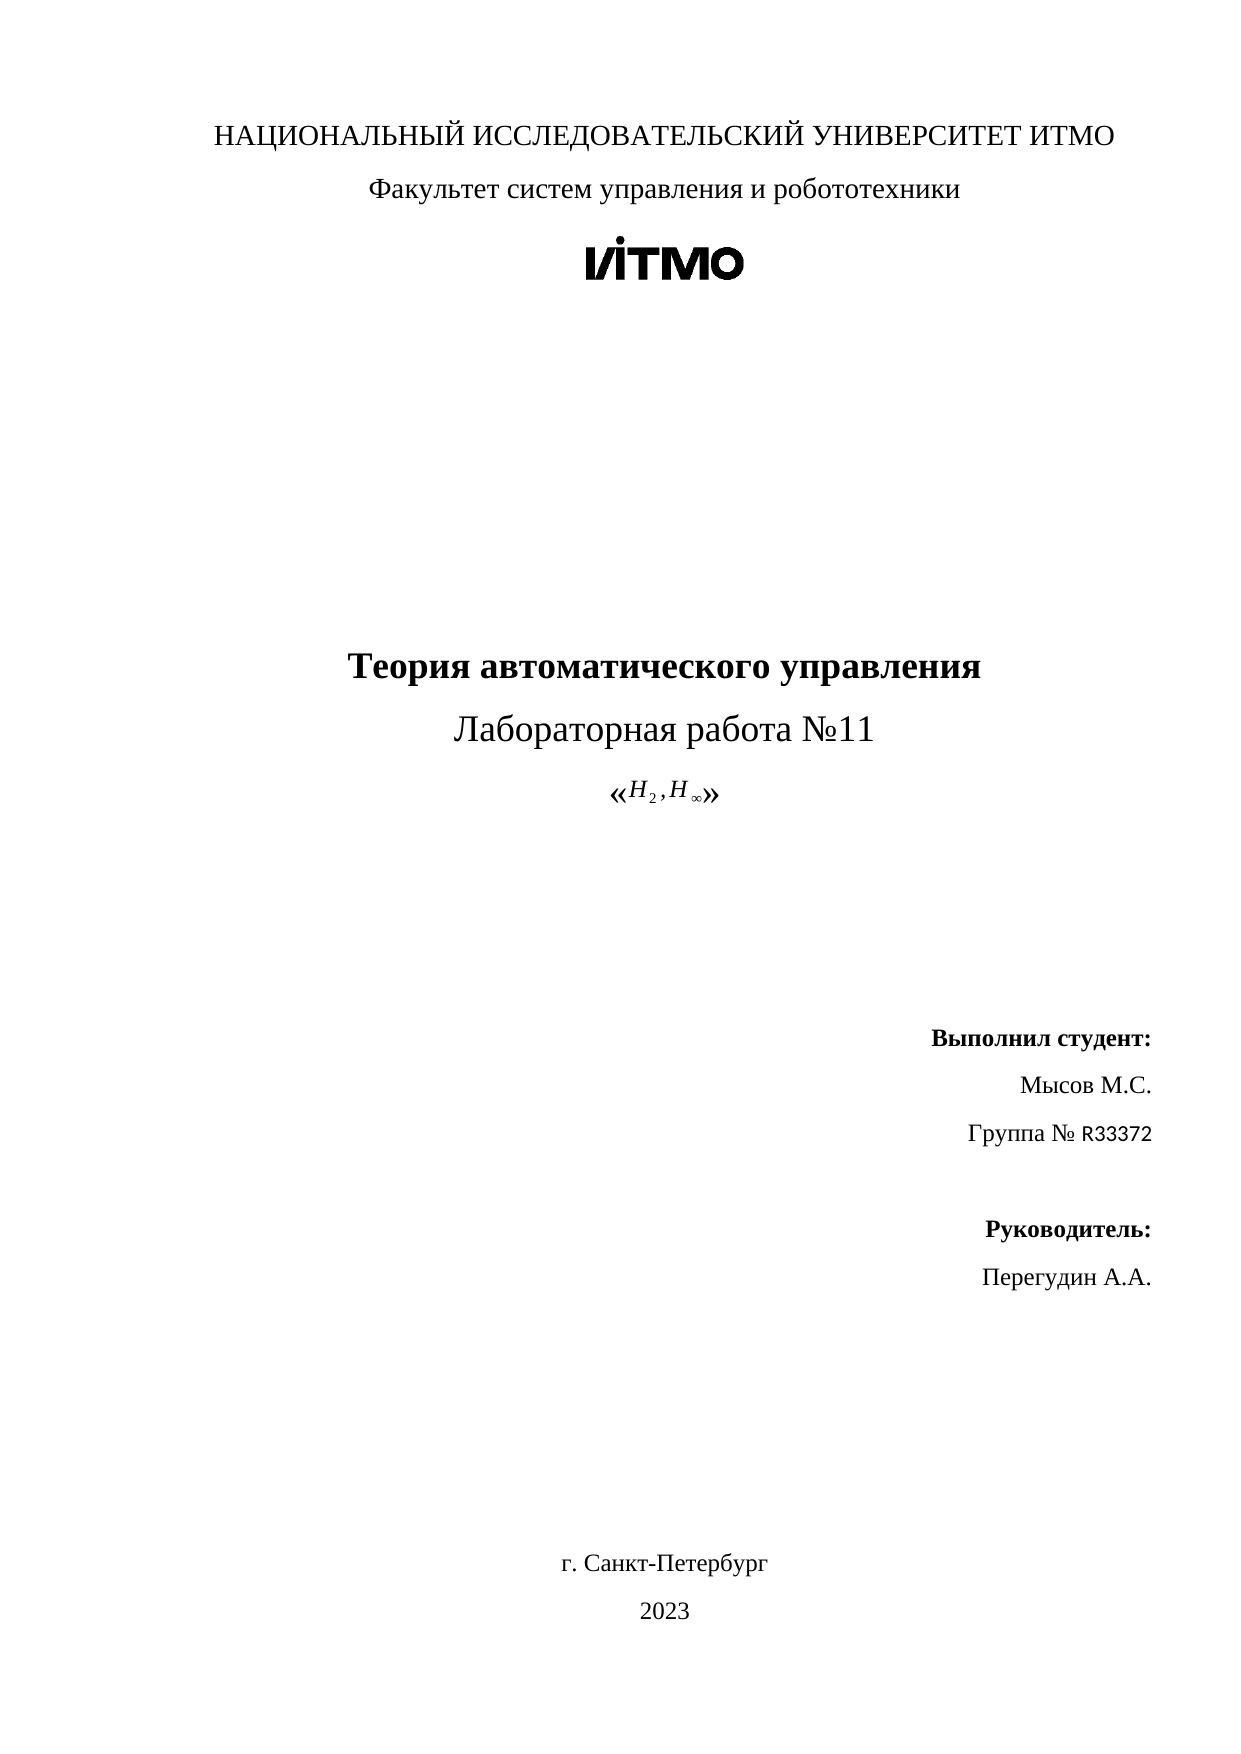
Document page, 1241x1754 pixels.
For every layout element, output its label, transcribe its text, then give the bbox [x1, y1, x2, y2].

text г. Санкт-Петербург [177, 1548, 1152, 1577]
text Выполнил студент: [177, 1023, 1152, 1052]
picture [578, 223, 751, 292]
text Теория автоматического управления [177, 643, 1152, 686]
text НАЦИОНАЛЬНЫЙ ИССЛЕДОВАТЕЛЬСКИЙ УНИВЕРСИТЕТ ИТМО [177, 118, 1152, 152]
text «» [177, 769, 1152, 813]
text Лабораторная работа №11 [177, 706, 1152, 749]
text Перегудин А.А. [177, 1262, 1152, 1291]
text Факультет систем управления и робототехники [177, 171, 1152, 204]
text Руководитель: [177, 1214, 1152, 1243]
text 2023 [177, 1596, 1152, 1624]
text Группа № [177, 1118, 1152, 1147]
text Мысов М.С. [177, 1071, 1152, 1099]
